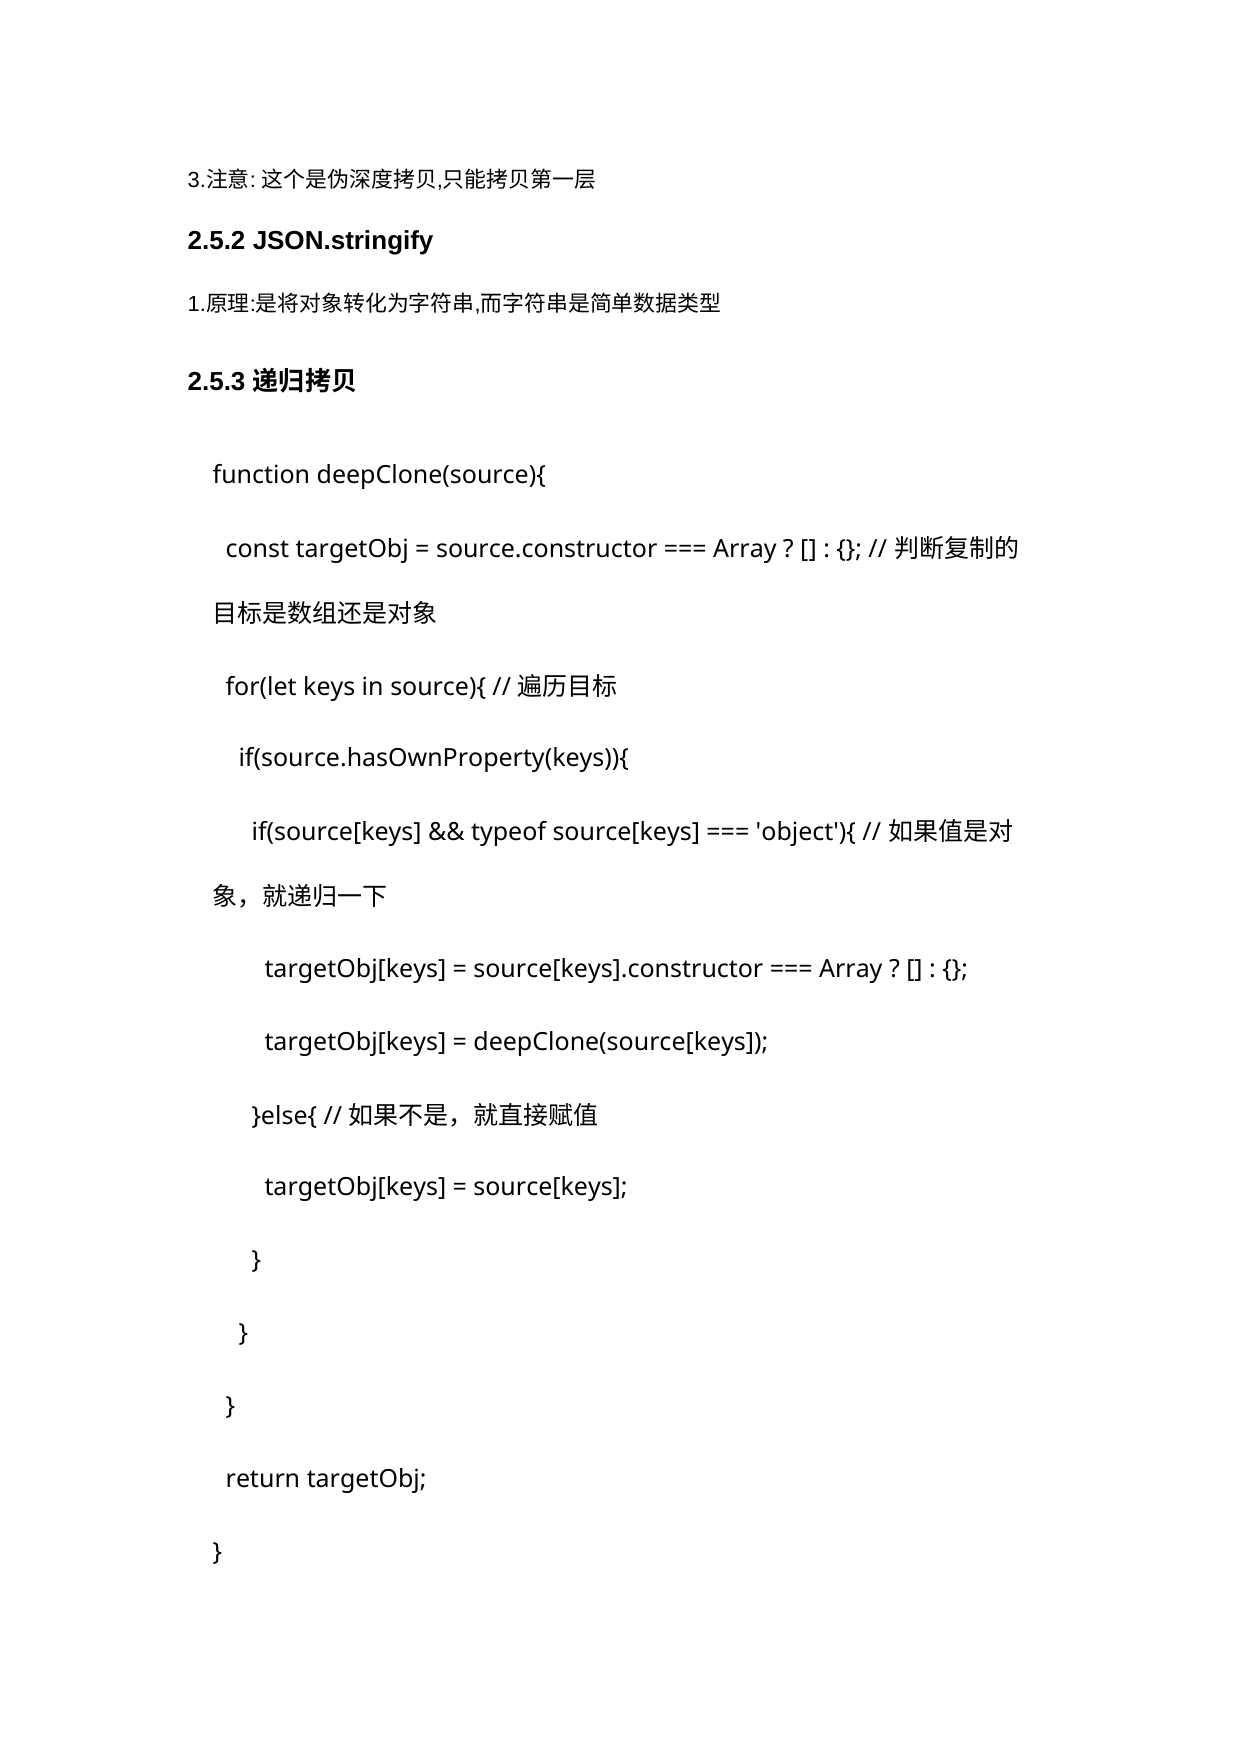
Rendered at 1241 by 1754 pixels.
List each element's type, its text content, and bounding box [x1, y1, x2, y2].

text } [212, 1518, 1028, 1583]
text const targetObj = source.constructor === Array ? [] : {}; // 判断复制的目标是数组还是对象 [212, 514, 1028, 644]
text 1.原理:是将对象转化为字符串,而字符串是简单数据类型 [187, 285, 1053, 318]
text function deepClone(source){ [212, 441, 1028, 506]
text targetObj[keys] = source[keys]; [212, 1154, 1028, 1219]
text } [212, 1299, 1028, 1364]
text 2.5.2 JSON.stringify [187, 224, 1053, 256]
text targetObj[keys] = source[keys].constructor === Array ? [] : {}; [212, 935, 1028, 1000]
text } [212, 1226, 1028, 1291]
text }else{ // 如果不是，就直接赋值 [212, 1081, 1028, 1146]
text if(source[keys] && typeof source[keys] === 'object'){ // 如果值是对象，就递归一下 [212, 797, 1028, 927]
text 3.注意: 这个是伪深度拷贝,只能拷贝第一层 [187, 162, 1053, 194]
text return targetObj; [212, 1445, 1028, 1510]
text } [212, 1372, 1028, 1437]
text targetObj[keys] = deepClone(source[keys]); [212, 1008, 1028, 1073]
text for(let keys in source){ // 遍历目标 [212, 652, 1028, 717]
text if(source.hasOwnProperty(keys)){ [212, 724, 1028, 789]
text 2.5.3 递归拷贝 [187, 347, 1053, 412]
